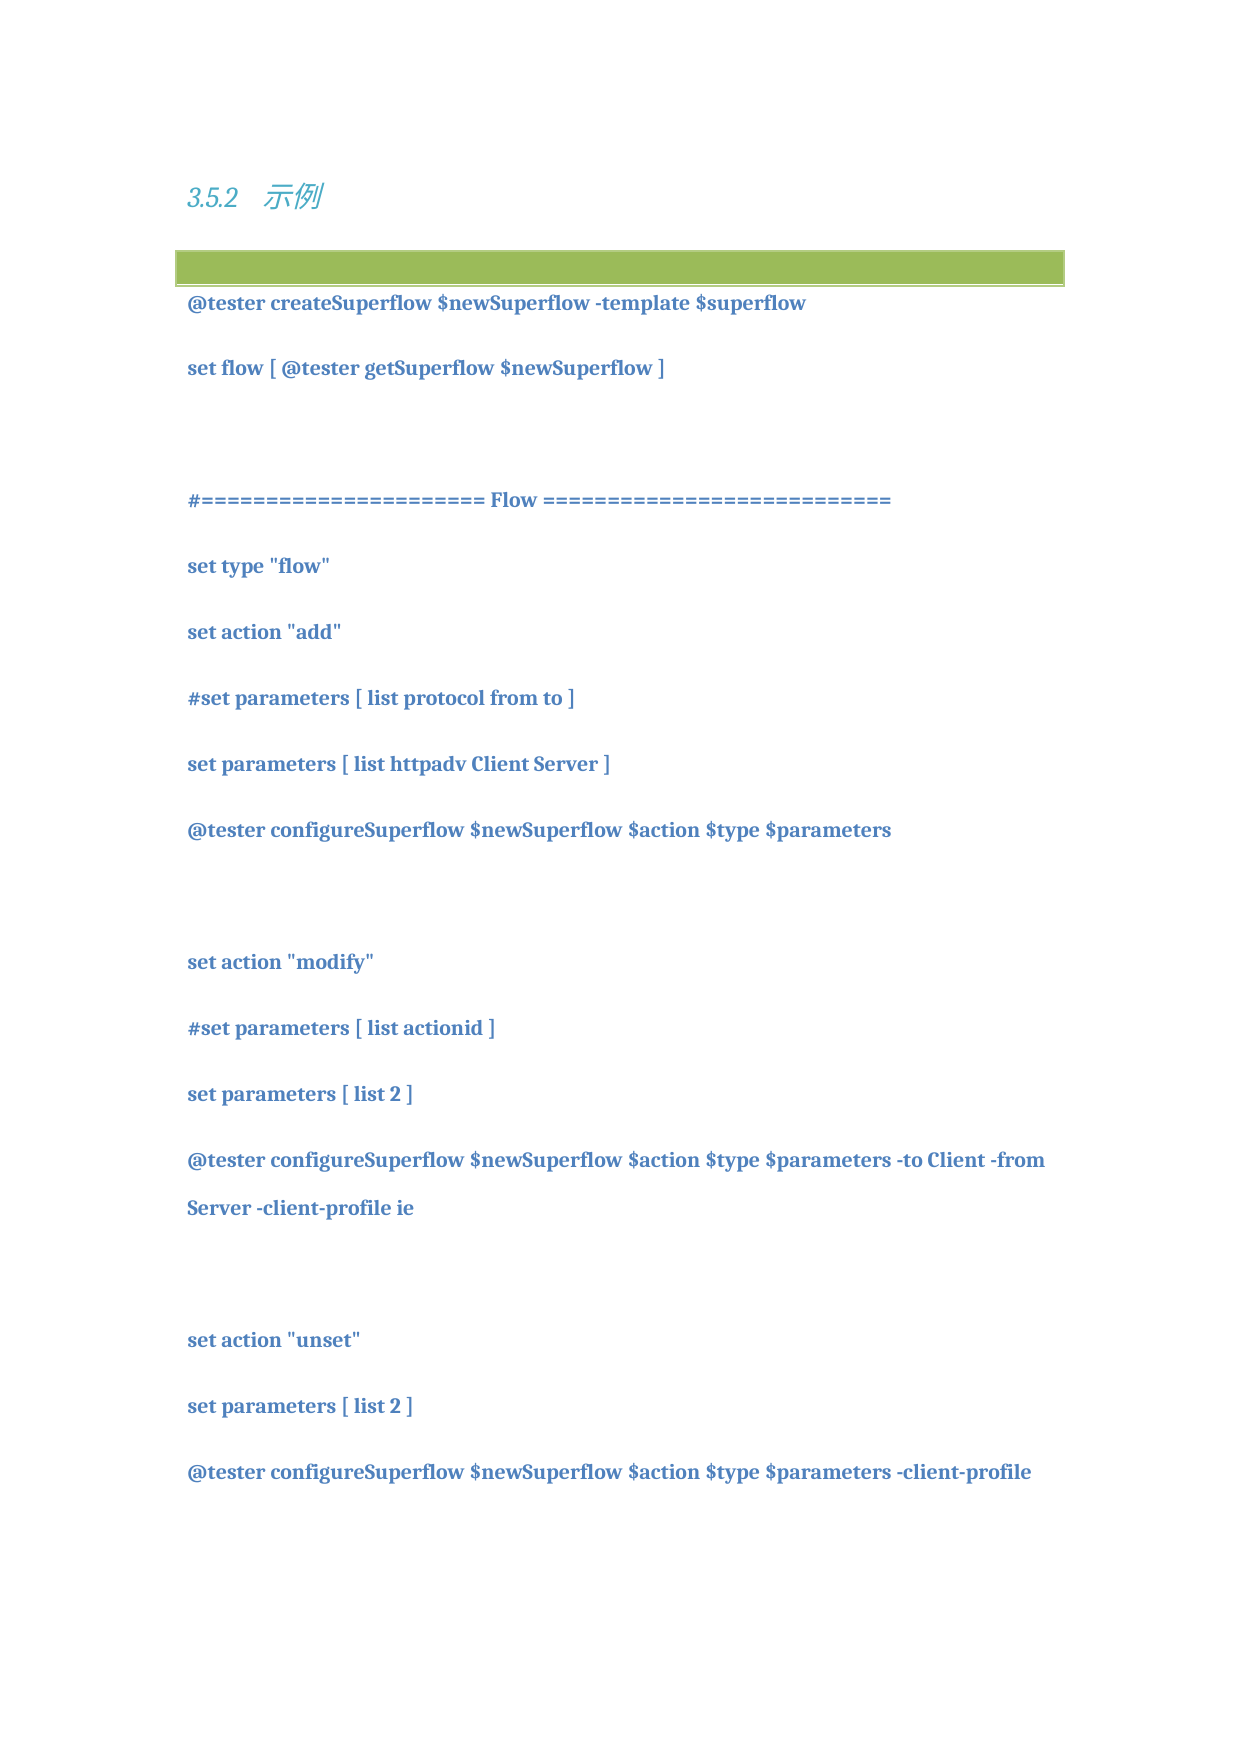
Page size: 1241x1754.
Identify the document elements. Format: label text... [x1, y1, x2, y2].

text @tester configureSuperflow $newSuperflow $action $type $parameters [187, 814, 1053, 847]
text @tester configureSuperflow $newSuperflow $action $type $parameters -client-profile [187, 1456, 1053, 1489]
text set parameters [ list 2 ] [187, 1078, 1053, 1110]
text #====================== Flow =========================== [187, 484, 1053, 517]
text #set parameters [ list protocol from to ] [187, 682, 1053, 715]
text @tester createSuperflow $newSuperflow -template $superflow [187, 287, 1053, 319]
text set parameters [ list 2 ] [187, 1390, 1053, 1423]
text set type "flow" [187, 550, 1053, 583]
text @tester configureSuperflow $newSuperflow $action $type $parameters -to Client -from Server -client-profile ie [187, 1144, 1053, 1225]
text set action "modify" [187, 946, 1053, 978]
text set action "add" [187, 616, 1053, 649]
text set flow [ @tester getSuperflow $newSuperflow ] [187, 352, 1053, 385]
text set parameters [ list httpadv Client Server ] [187, 748, 1053, 781]
table_header [177, 252, 1063, 284]
subtitle 示例 [187, 162, 1053, 227]
text #set parameters [ list actionid ] [187, 1012, 1053, 1044]
text set action "unset" [187, 1324, 1053, 1357]
